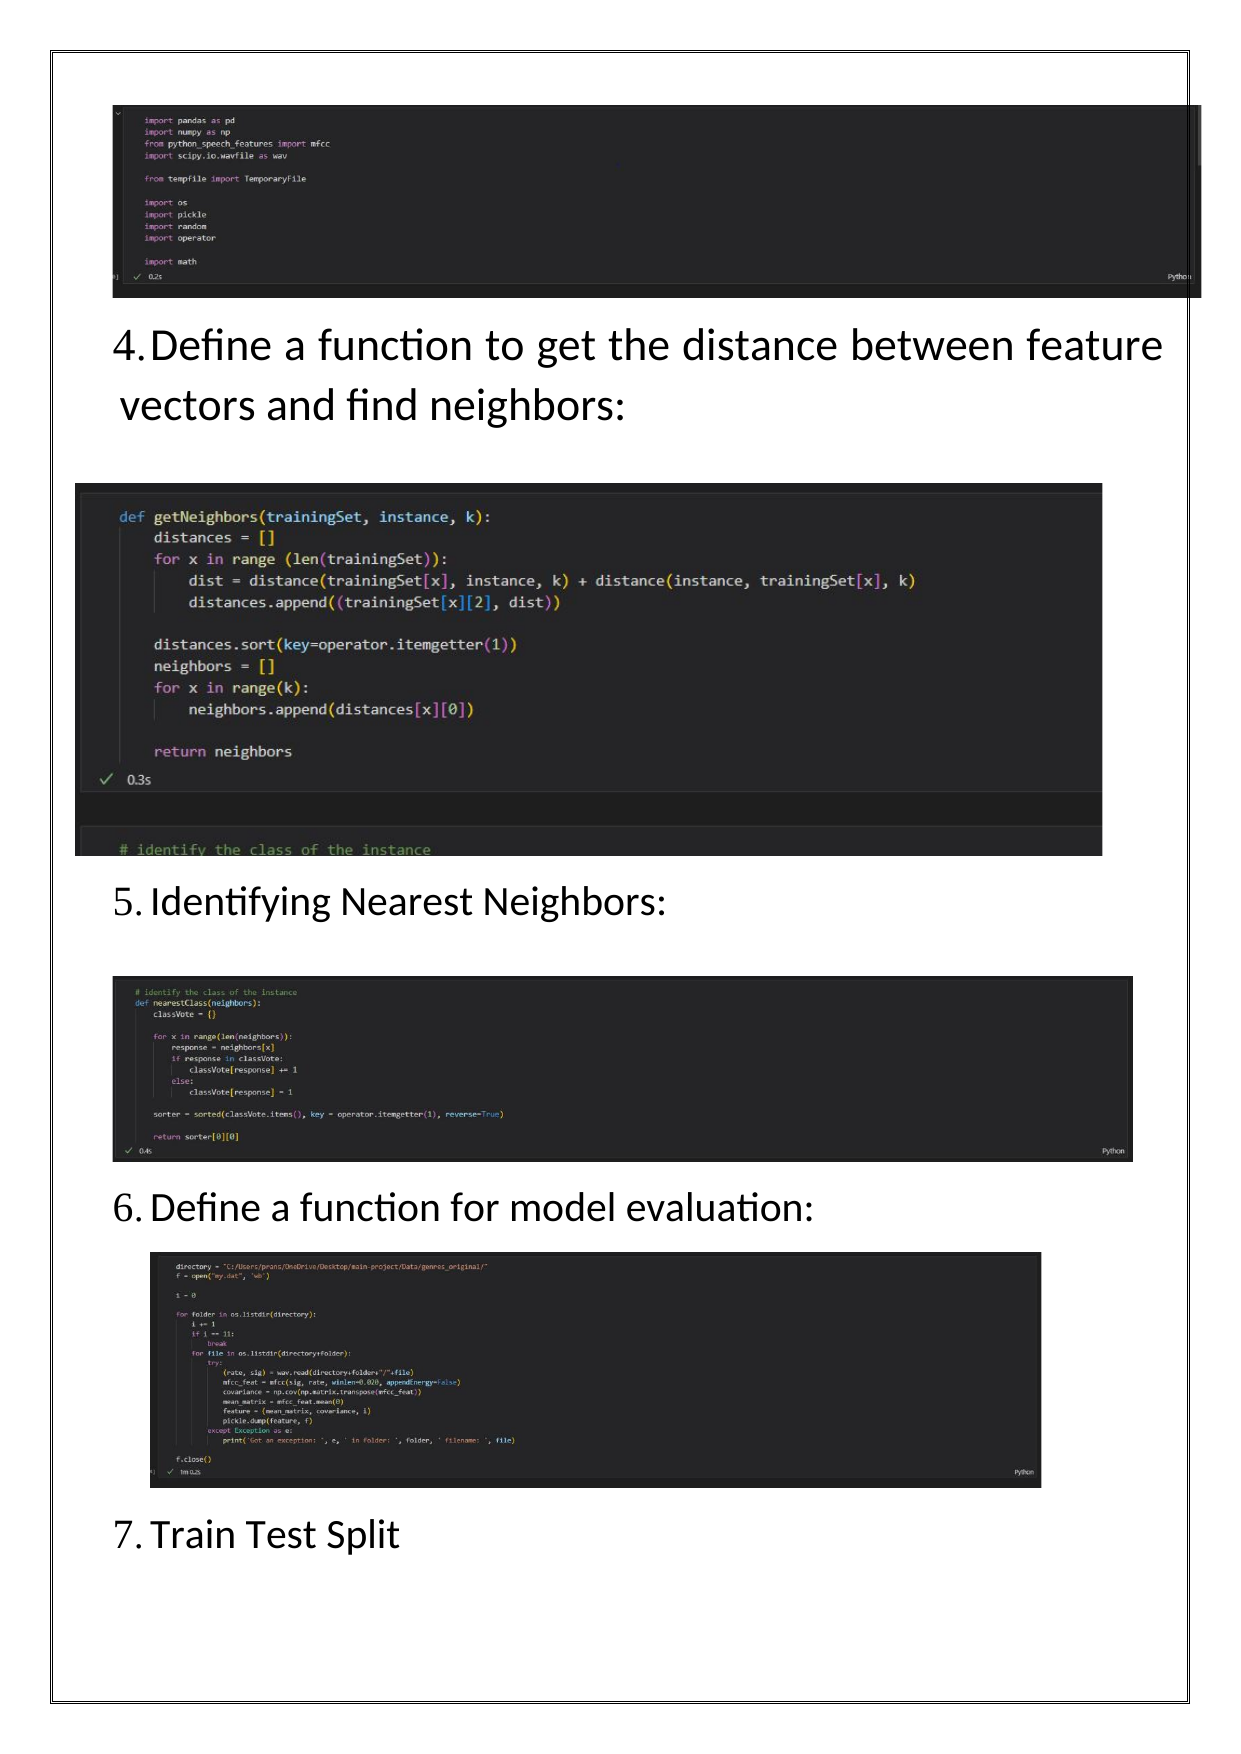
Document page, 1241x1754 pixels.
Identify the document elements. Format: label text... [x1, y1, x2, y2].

picture [112, 976, 1133, 1162]
picture [1190, 105, 1202, 298]
list Define a function to get the distance between feature vectors and find neighbors: [112, 316, 1165, 432]
list Train Test Split [112, 1508, 1165, 1559]
list Identifying Nearest Neighbors: [112, 875, 1165, 926]
picture [75, 483, 1103, 856]
picture [112, 105, 1187, 298]
picture [150, 1252, 1042, 1488]
list Define a function for model evaluation: [112, 1181, 1165, 1232]
